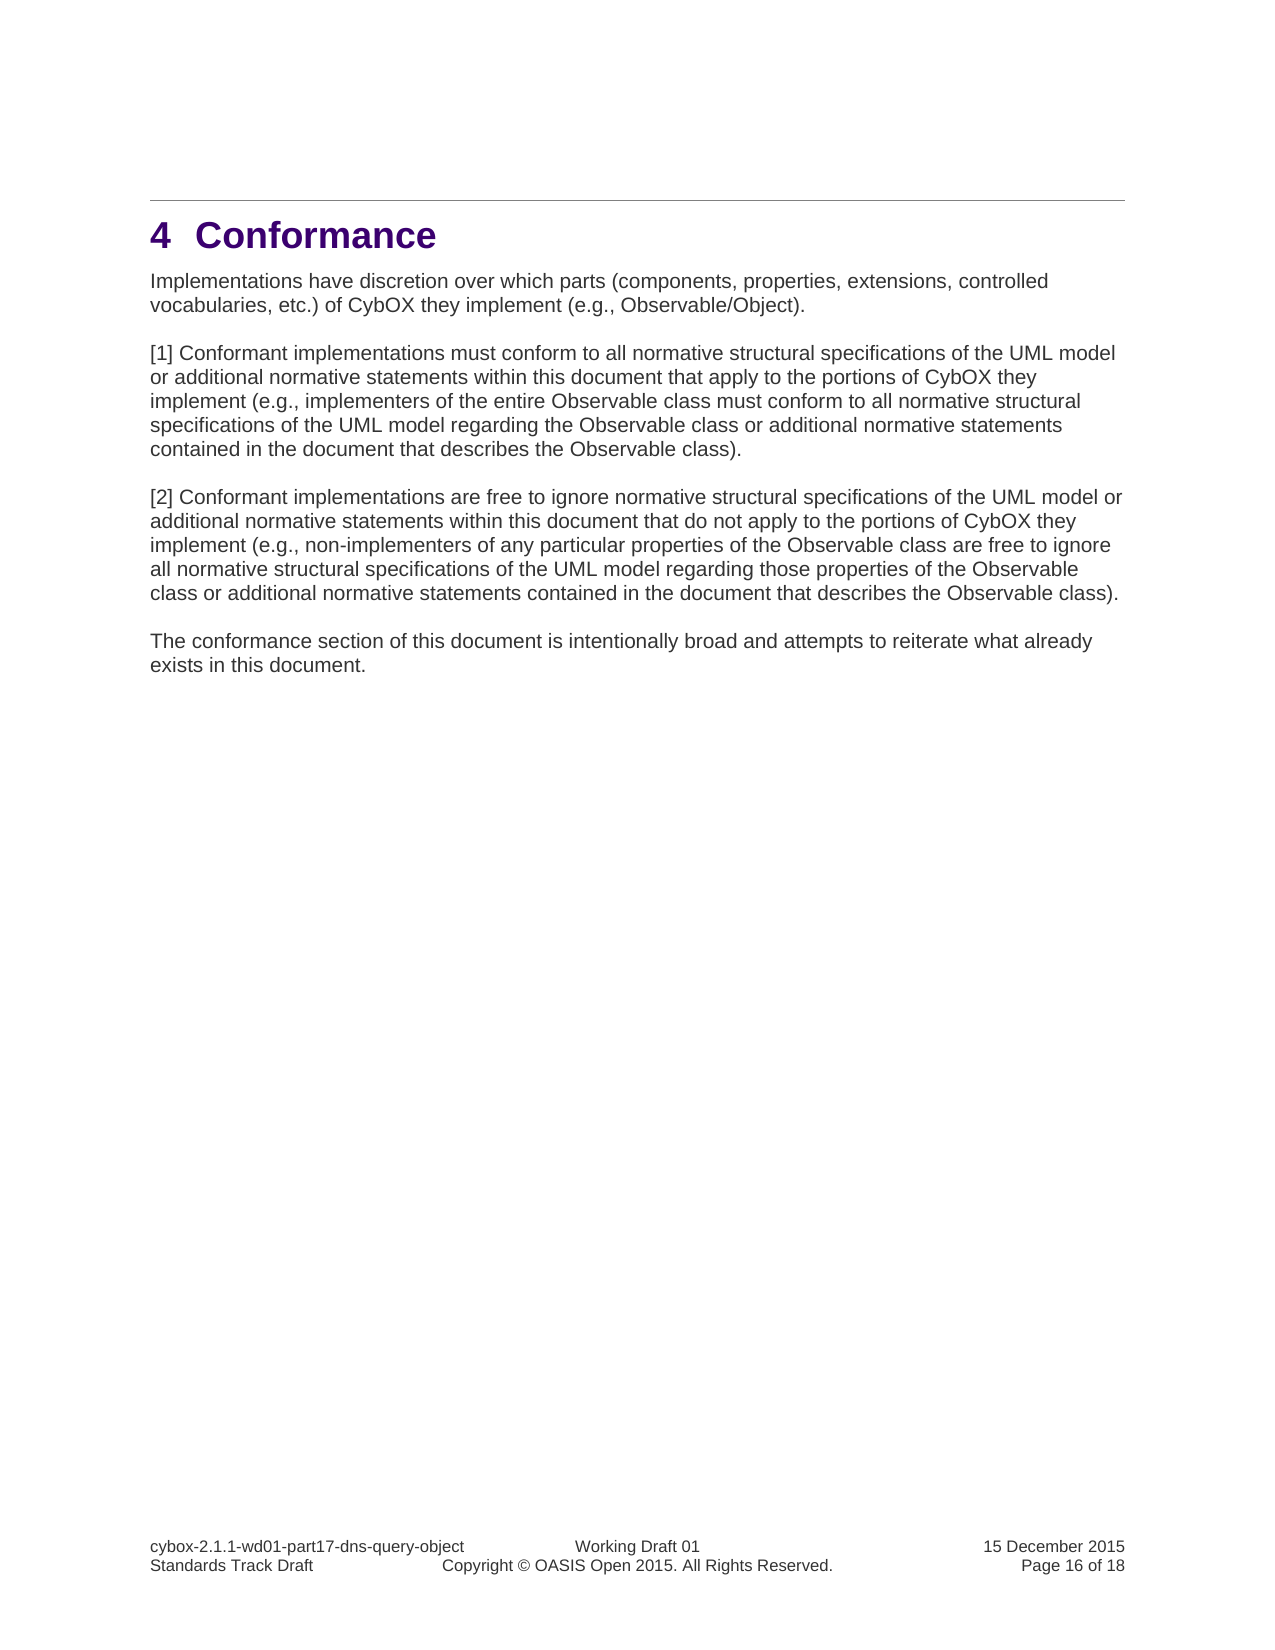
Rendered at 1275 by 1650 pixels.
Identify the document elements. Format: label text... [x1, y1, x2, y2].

subtitle Conformance [150, 201, 1125, 257]
text [2] Conformant implementations are free to ignore normative structural specifications of the UML model or additional normative statements within this document that do not apply to the portions of CybOX they implement (e.g., non-implementers of any particular properties of the Observable class are free to ignore all normative structural specifications of the UML model regarding those properties of the Observable class or additional normative statements contained in the document that describes the Observable class). [150, 485, 1125, 604]
text The conformance section of this document is intentionally broad and attempts to reiterate what already exists in this document. [150, 628, 1125, 676]
text [1] Conformant implementations must conform to all normative structural specifications of the UML model or additional normative statements within this document that apply to the portions of CybOX they implement (e.g., implementers of the entire Observable class must conform to all normative structural specifications of the UML model regarding the Observable class or additional normative statements contained in the document that describes the Observable class). [150, 341, 1125, 461]
text Implementations have discretion over which parts (components, properties, extensions, controlled vocabularies, etc.) of CybOX they implement (e.g., Observable/Object). [150, 269, 1125, 317]
